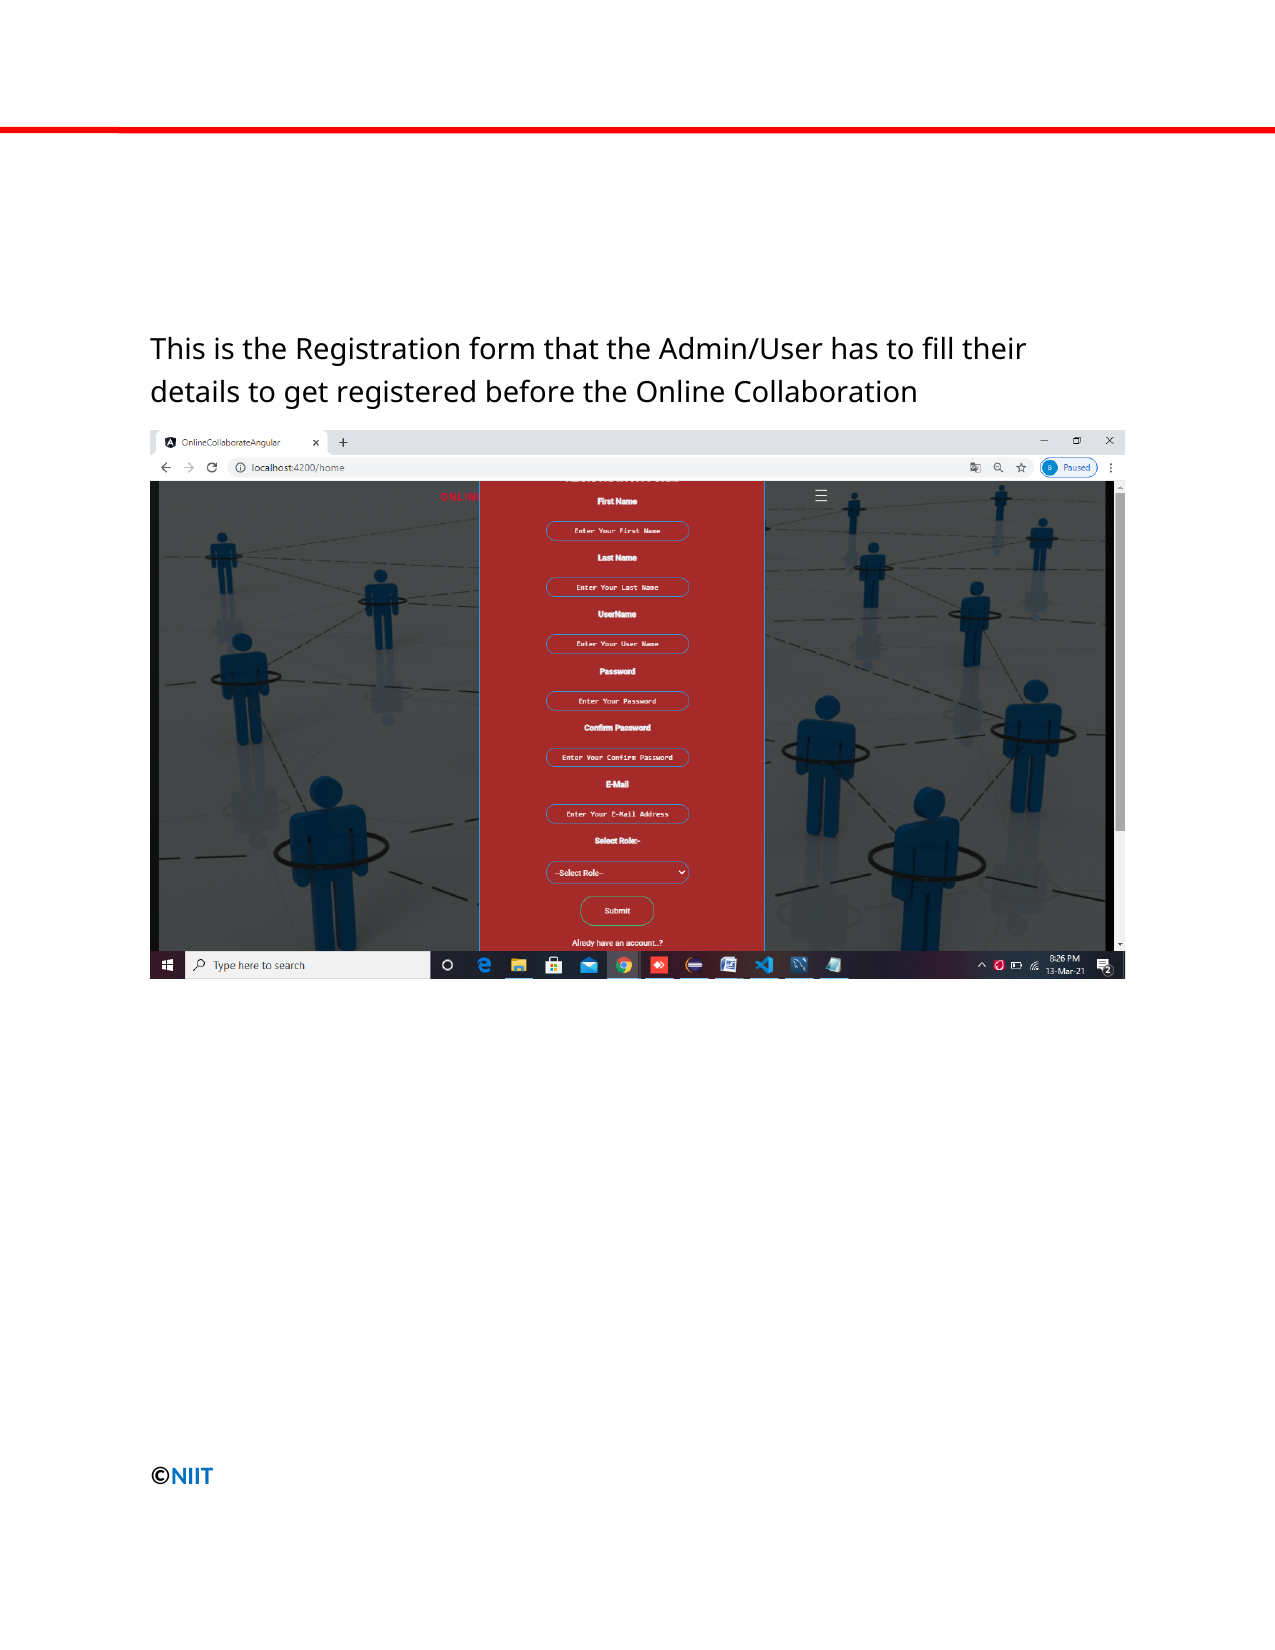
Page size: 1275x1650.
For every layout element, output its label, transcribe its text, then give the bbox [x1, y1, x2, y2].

text This is the Registration form that the Admin/User has to fill their details to get registered before the Online Collaboration [150, 328, 1125, 411]
picture [150, 430, 1125, 979]
